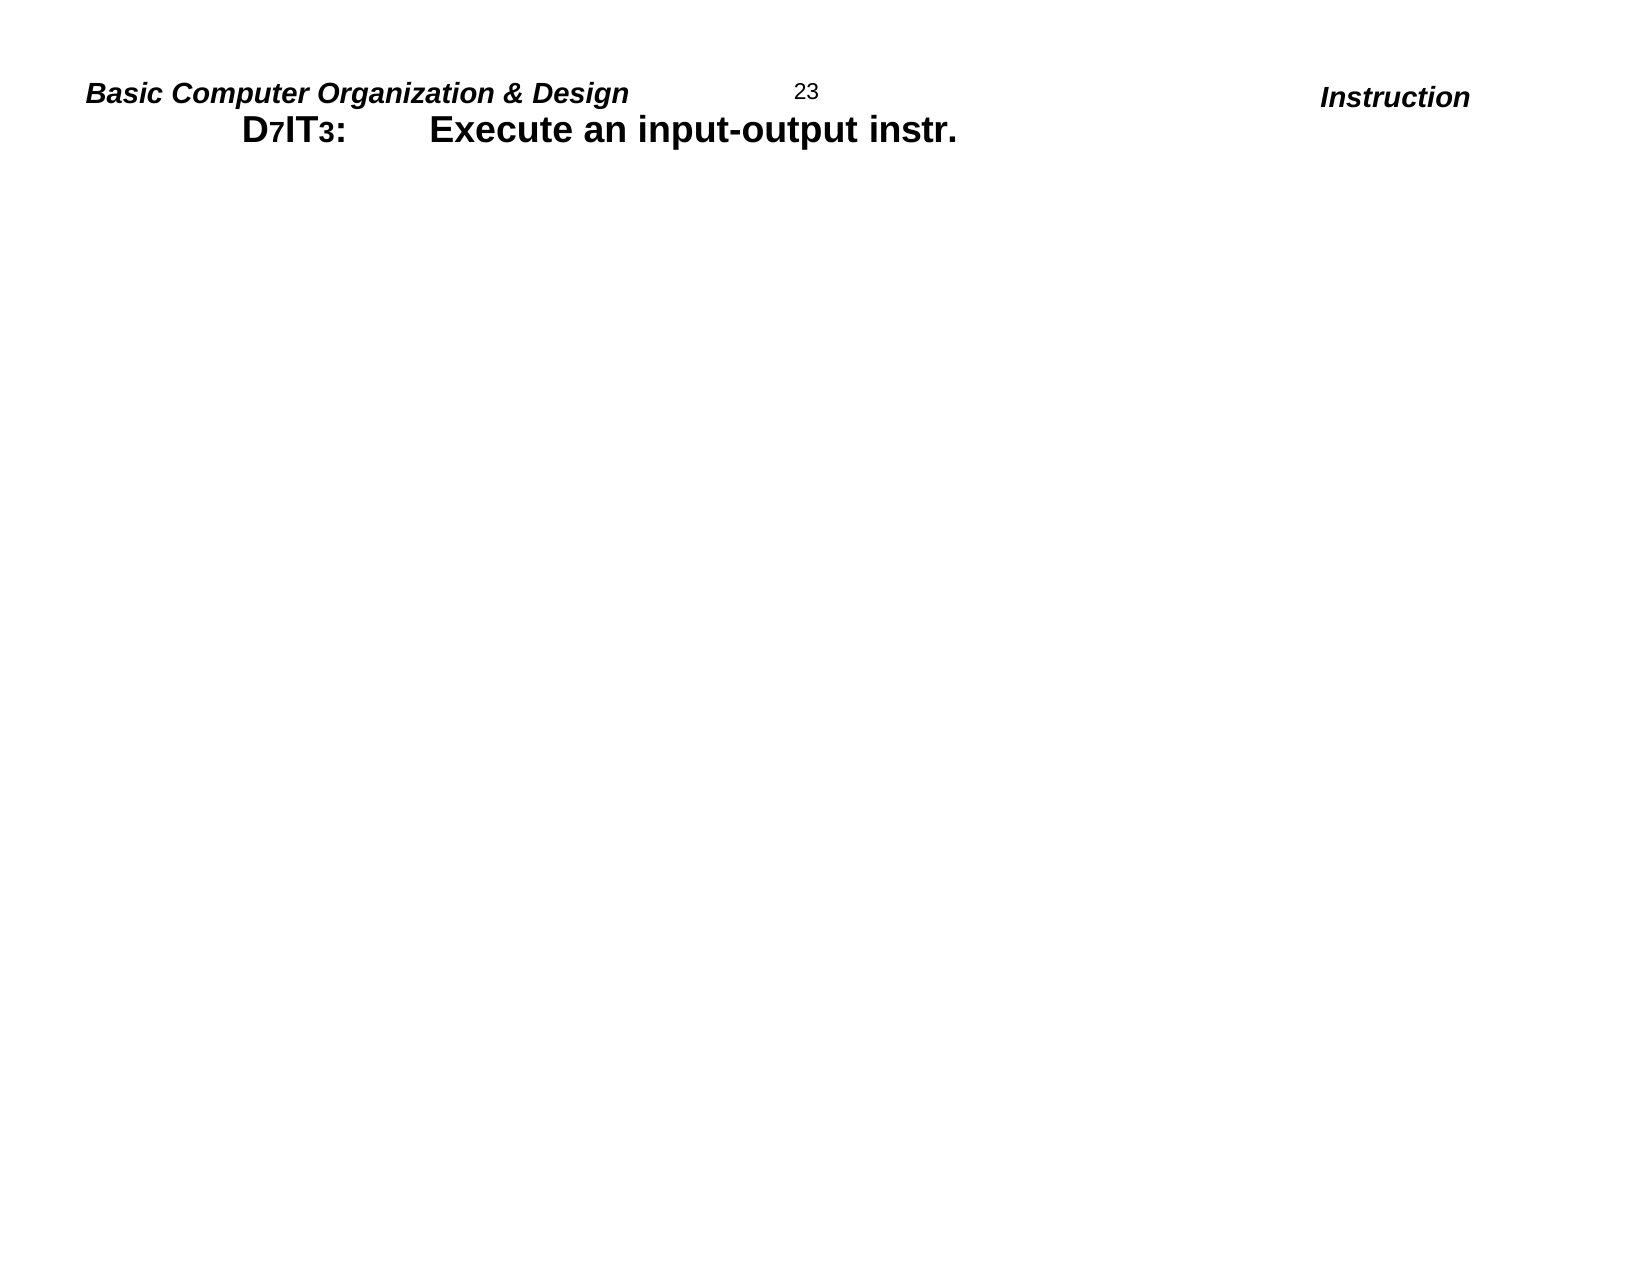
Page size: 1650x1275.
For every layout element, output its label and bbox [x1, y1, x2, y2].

text [241, 112, 1033, 150]
